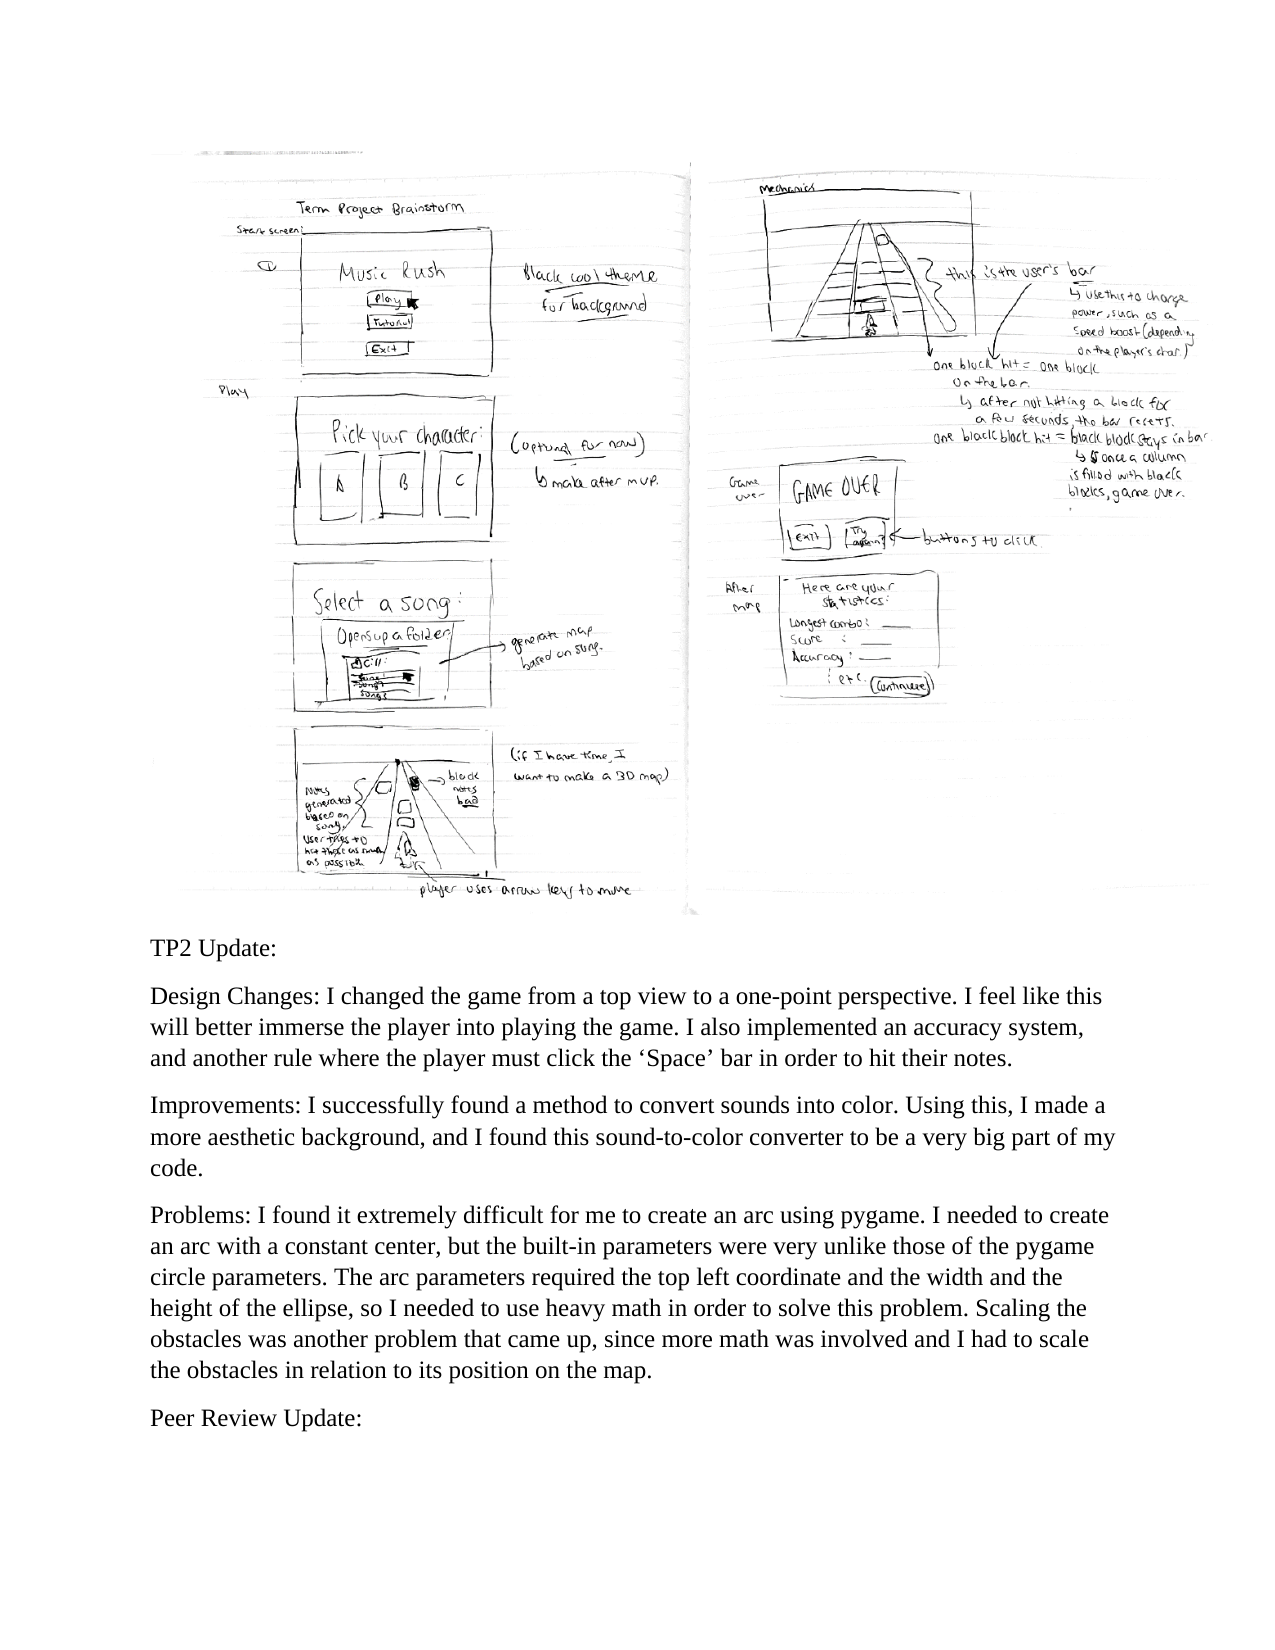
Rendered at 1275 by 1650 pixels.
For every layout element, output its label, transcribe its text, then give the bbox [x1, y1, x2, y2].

text Peer Review Update: [150, 1403, 1125, 1432]
text TP2 Update: [150, 933, 1125, 962]
text Improvements: I successfully found a method to convert sounds into color. Using this, I made a more aesthetic background, and I found this sound-to-color converter to be a very big part of my code. [150, 1091, 1125, 1181]
text Problems: I found it extremely difficult for me to create an arc using pygame. I needed to create an arc with a constant center, but the built-in parameters were very unlike those of the pygame circle parameters. The arc parameters required the top left coordinate and the width and the height of the ellipse, so I needed to use heavy math in order to solve this problem. Scaling the obstacles was another problem that came up, since more math was involved and I had to scale the obstacles in relation to its position on the map. [150, 1200, 1125, 1384]
text Design Changes: I changed the game from a top view to a one-point perspective. I feel like this will better immerse the player into playing the game. I also implemented an accuracy system, and another rule where the player must click the ‘Space’ bar in order to hit their notes. [150, 981, 1125, 1072]
picture [152, 151, 1213, 915]
